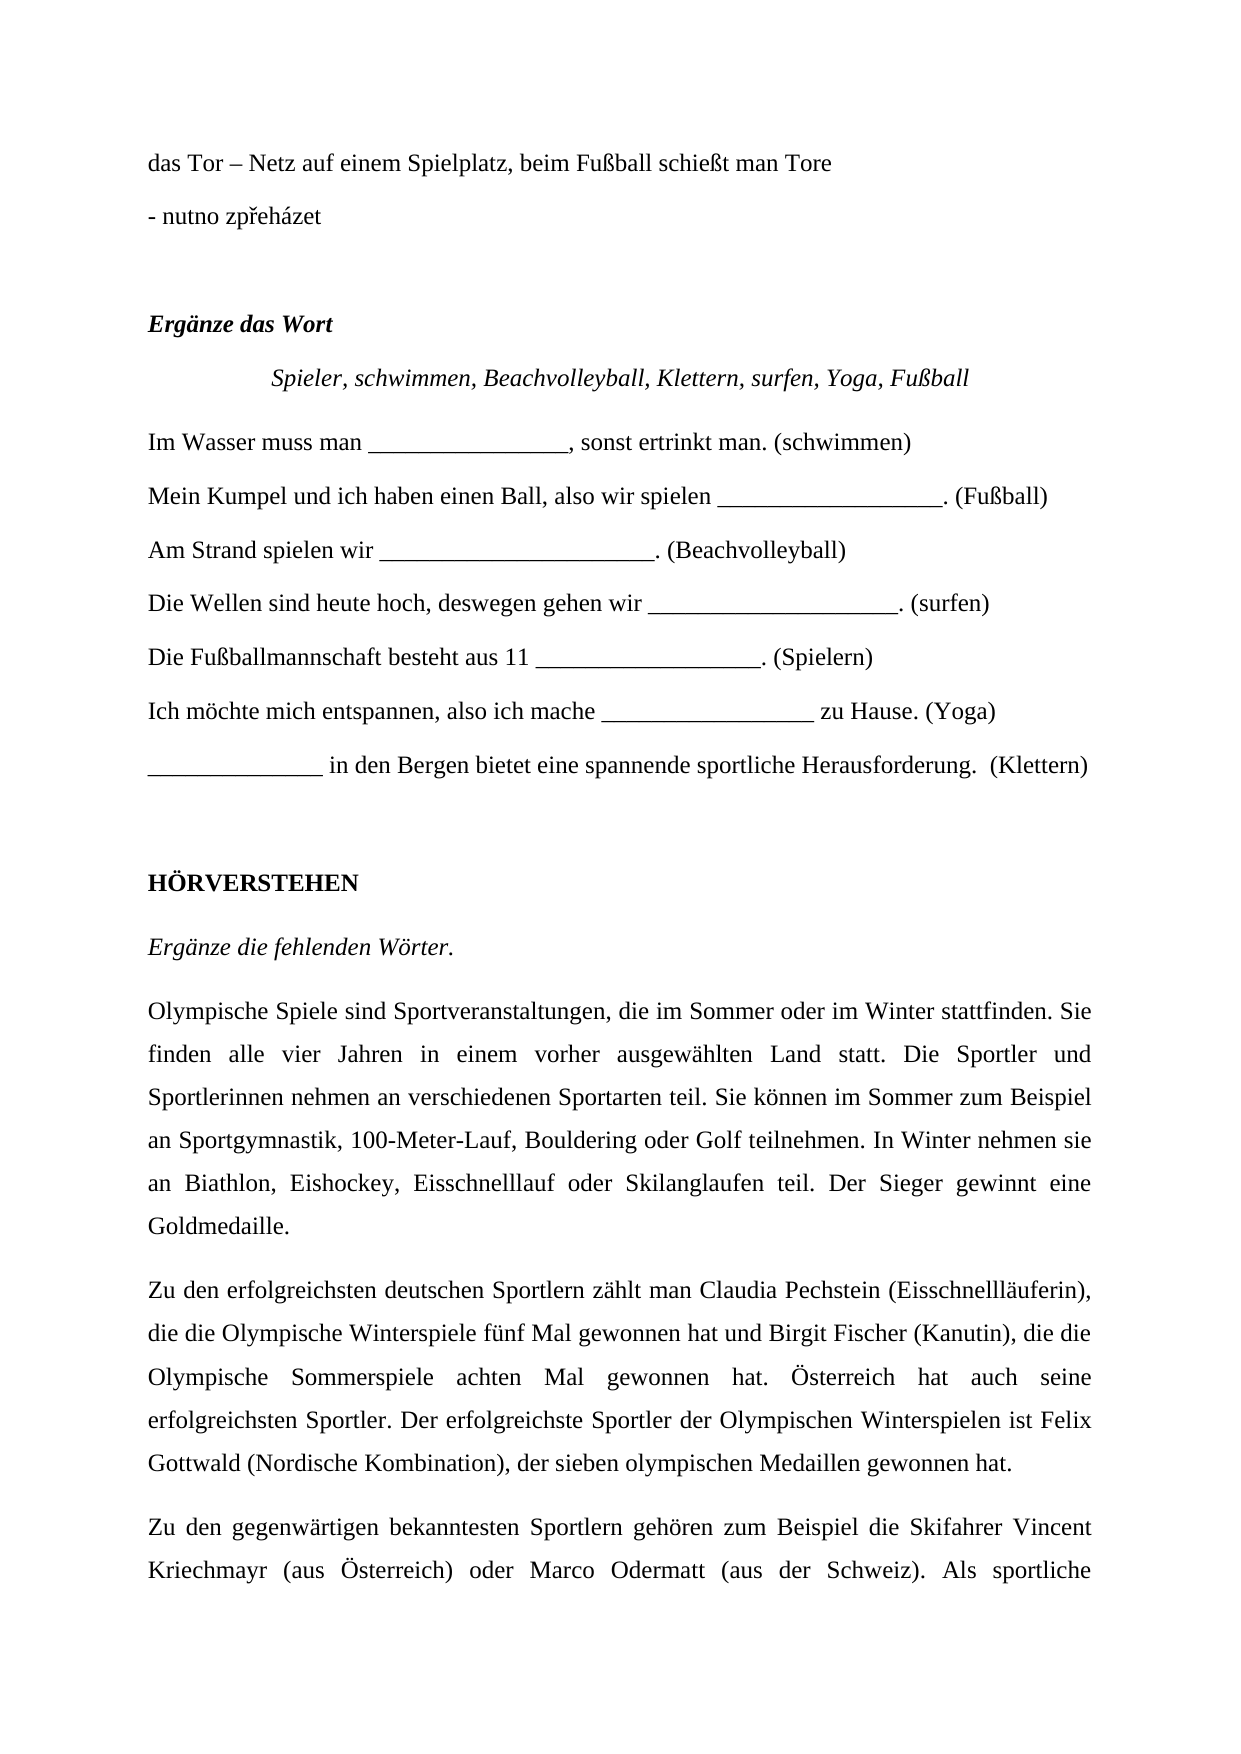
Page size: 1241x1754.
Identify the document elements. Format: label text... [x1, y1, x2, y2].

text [148, 1512, 1093, 1584]
text Ergänze das Wort [148, 309, 1093, 338]
text Die Wellen sind heute hoch, deswegen gehen wir ____________________. (surfen) [148, 588, 1093, 617]
text Mein Kumpel und ich haben einen Ball, also wir spielen __________________. (Fußball) [148, 481, 1093, 509]
text ______________ in den Bergen bietet eine spannende sportliche Herausforderung. (Klettern) [148, 750, 1093, 779]
list Spieler, schwimmen, Beachvolleyball, Klettern, surfen, Yoga, Fußball [148, 363, 1093, 392]
text HÖRVERSTEHEN [148, 868, 1093, 897]
text Die Fußballmannschaft besteht aus 11 __________________. (Spielern) [148, 642, 1093, 671]
text Zu den erfolgreichsten deutschen Sportlern zählt man Claudia Pechstein (Eisschnellläuferin), die die Olympische Winterspiele fünf Mal gewonnen hat und Birgit Fischer (Kanutin), die die Olympische Sommerspiele achten Mal gewonnen hat. Österreich hat auch seine erfolgreichsten Sportler. Der erfolgreichste Sportler der Olympischen Winterspielen ist Felix Gottwald (Nordische Kombination), der sieben olympischen Medaillen gewonnen hat. [148, 1275, 1093, 1477]
text - nutno zpřeházet [148, 201, 1093, 230]
text Im Wasser muss man ________________, sonst ertrinkt man. (schwimmen) [148, 427, 1093, 456]
text Ich möchte mich entspannen, also ich mache _________________ zu Hause. (Yoga) [148, 696, 1093, 725]
text Am Strand spielen wir ______________________. (Beachvolleyball) [148, 535, 1093, 563]
text Olympische Spiele sind Sportveranstaltungen, die im Sommer oder im Winter stattfinden. Sie finden alle vier Jahren in einem vorher ausgewählten Land statt. Die Sportler und Sportlerinnen nehmen an verschiedenen Sportarten teil. Sie können im Sommer zum Beispiel an Sportgymnastik, 100-Meter-Lauf, Bouldering oder Golf teilnehmen. In Winter nehmen sie an Biathlon, Eishockey, Eisschnelllauf oder Skilanglaufen teil. Der Sieger gewinnt eine Goldmedaille. [148, 996, 1093, 1240]
text das Tor – Netz auf einem Spielplatz, beim Fußball schießt man Tore [148, 148, 1093, 176]
text Ergänze die fehlenden Wörter. [148, 932, 1093, 961]
